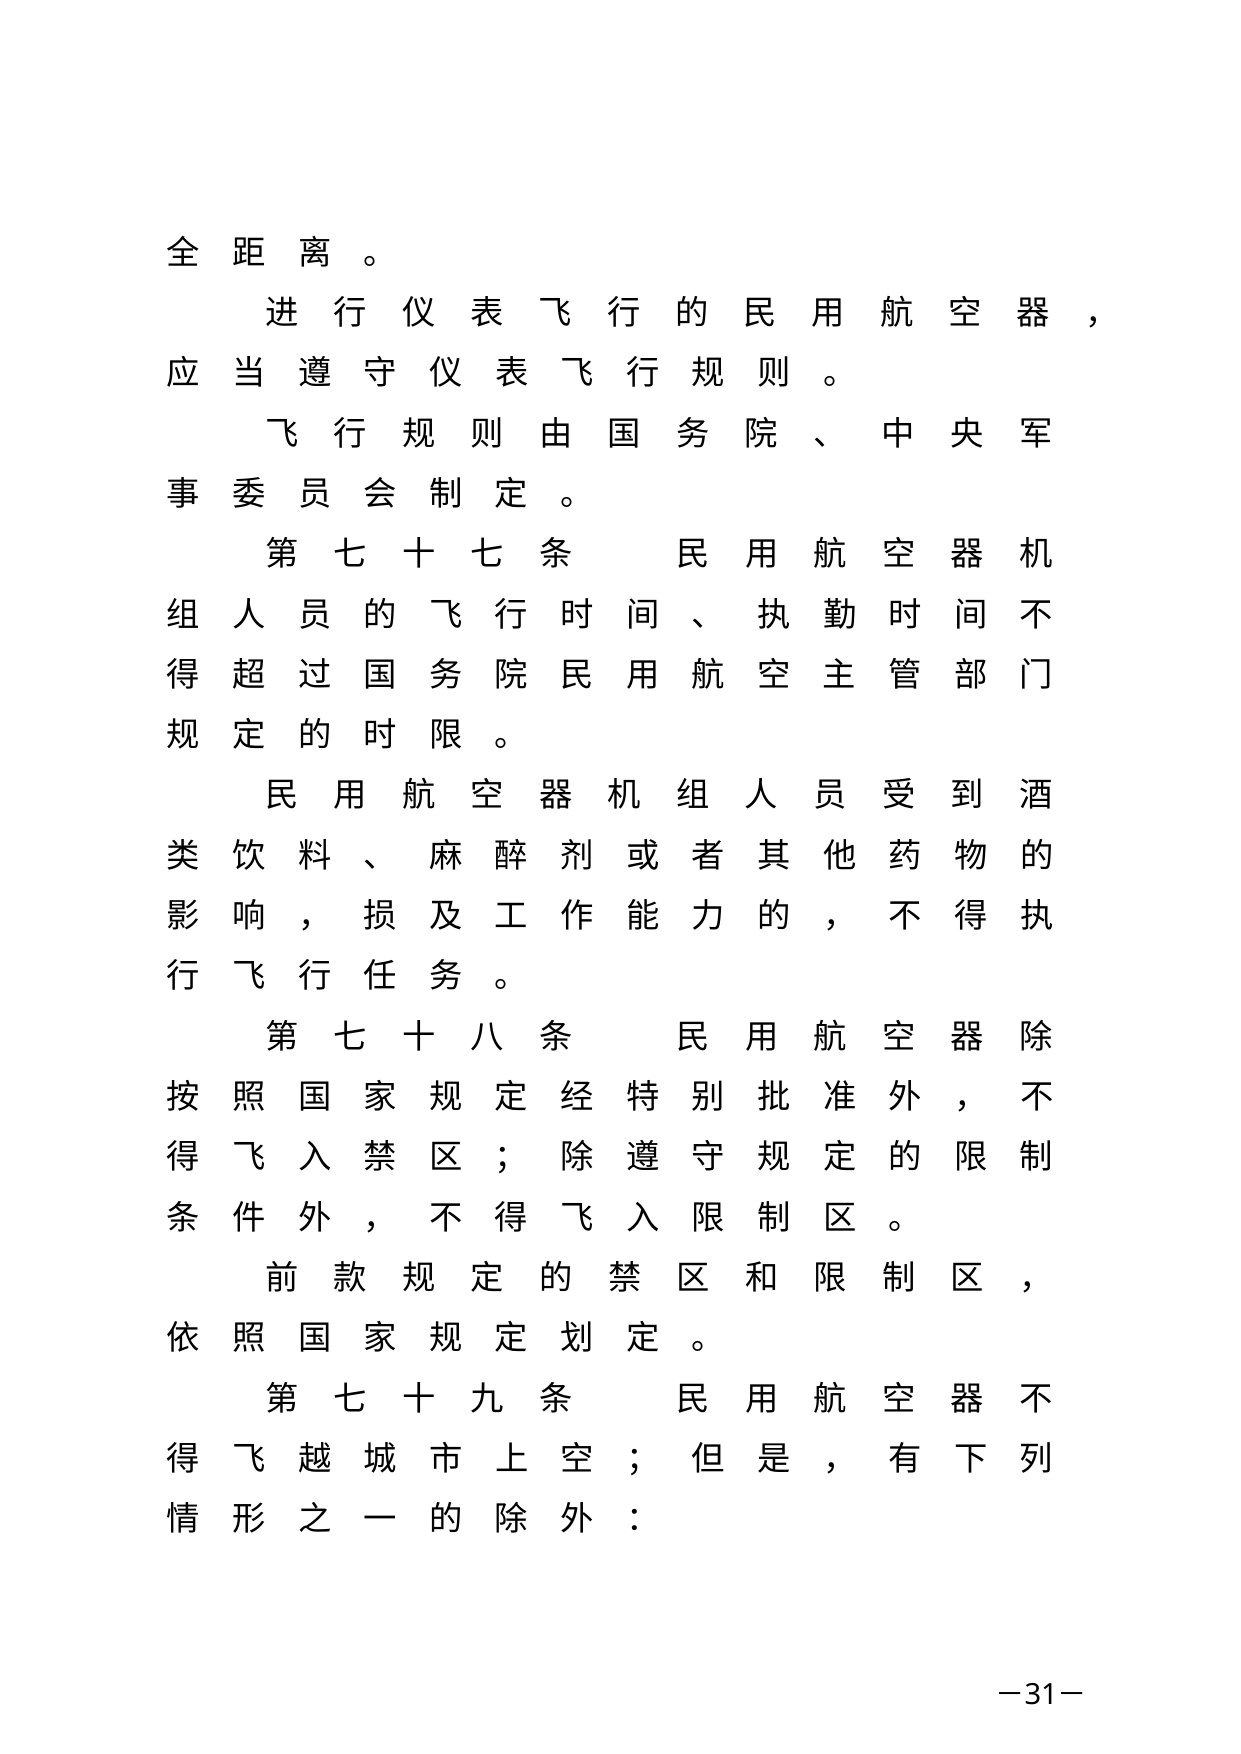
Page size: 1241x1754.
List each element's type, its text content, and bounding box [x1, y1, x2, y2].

text 第七十七条 民用航空器机组人员的飞行时间、执勤时间不得超过国务院民用航空主管部门规定的时限。 [167, 521, 1085, 762]
text 第七十八条 民用航空器除按照国家规定经特别批准外，不得飞入禁区；除遵守规定的限制条件外，不得飞入限制区。 [167, 1003, 1085, 1245]
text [167, 219, 1085, 280]
text 进行仪表飞行的民用航空器，应当遵守仪表飞行规则。 [167, 280, 1085, 400]
text 前款规定的禁区和限制区，依照国家规定划定。 [167, 1245, 1085, 1365]
text 飞行规则由国务院、中央军事委员会制定。 [167, 400, 1085, 521]
text 第七十九条 民用航空器不得飞越城市上空；但是，有下列情形之一的除外： [167, 1365, 1085, 1546]
text 民用航空器机组人员受到酒类饮料、麻醉剂或者其他药物的影响，损及工作能力的，不得执行飞行任务。 [167, 762, 1085, 1003]
